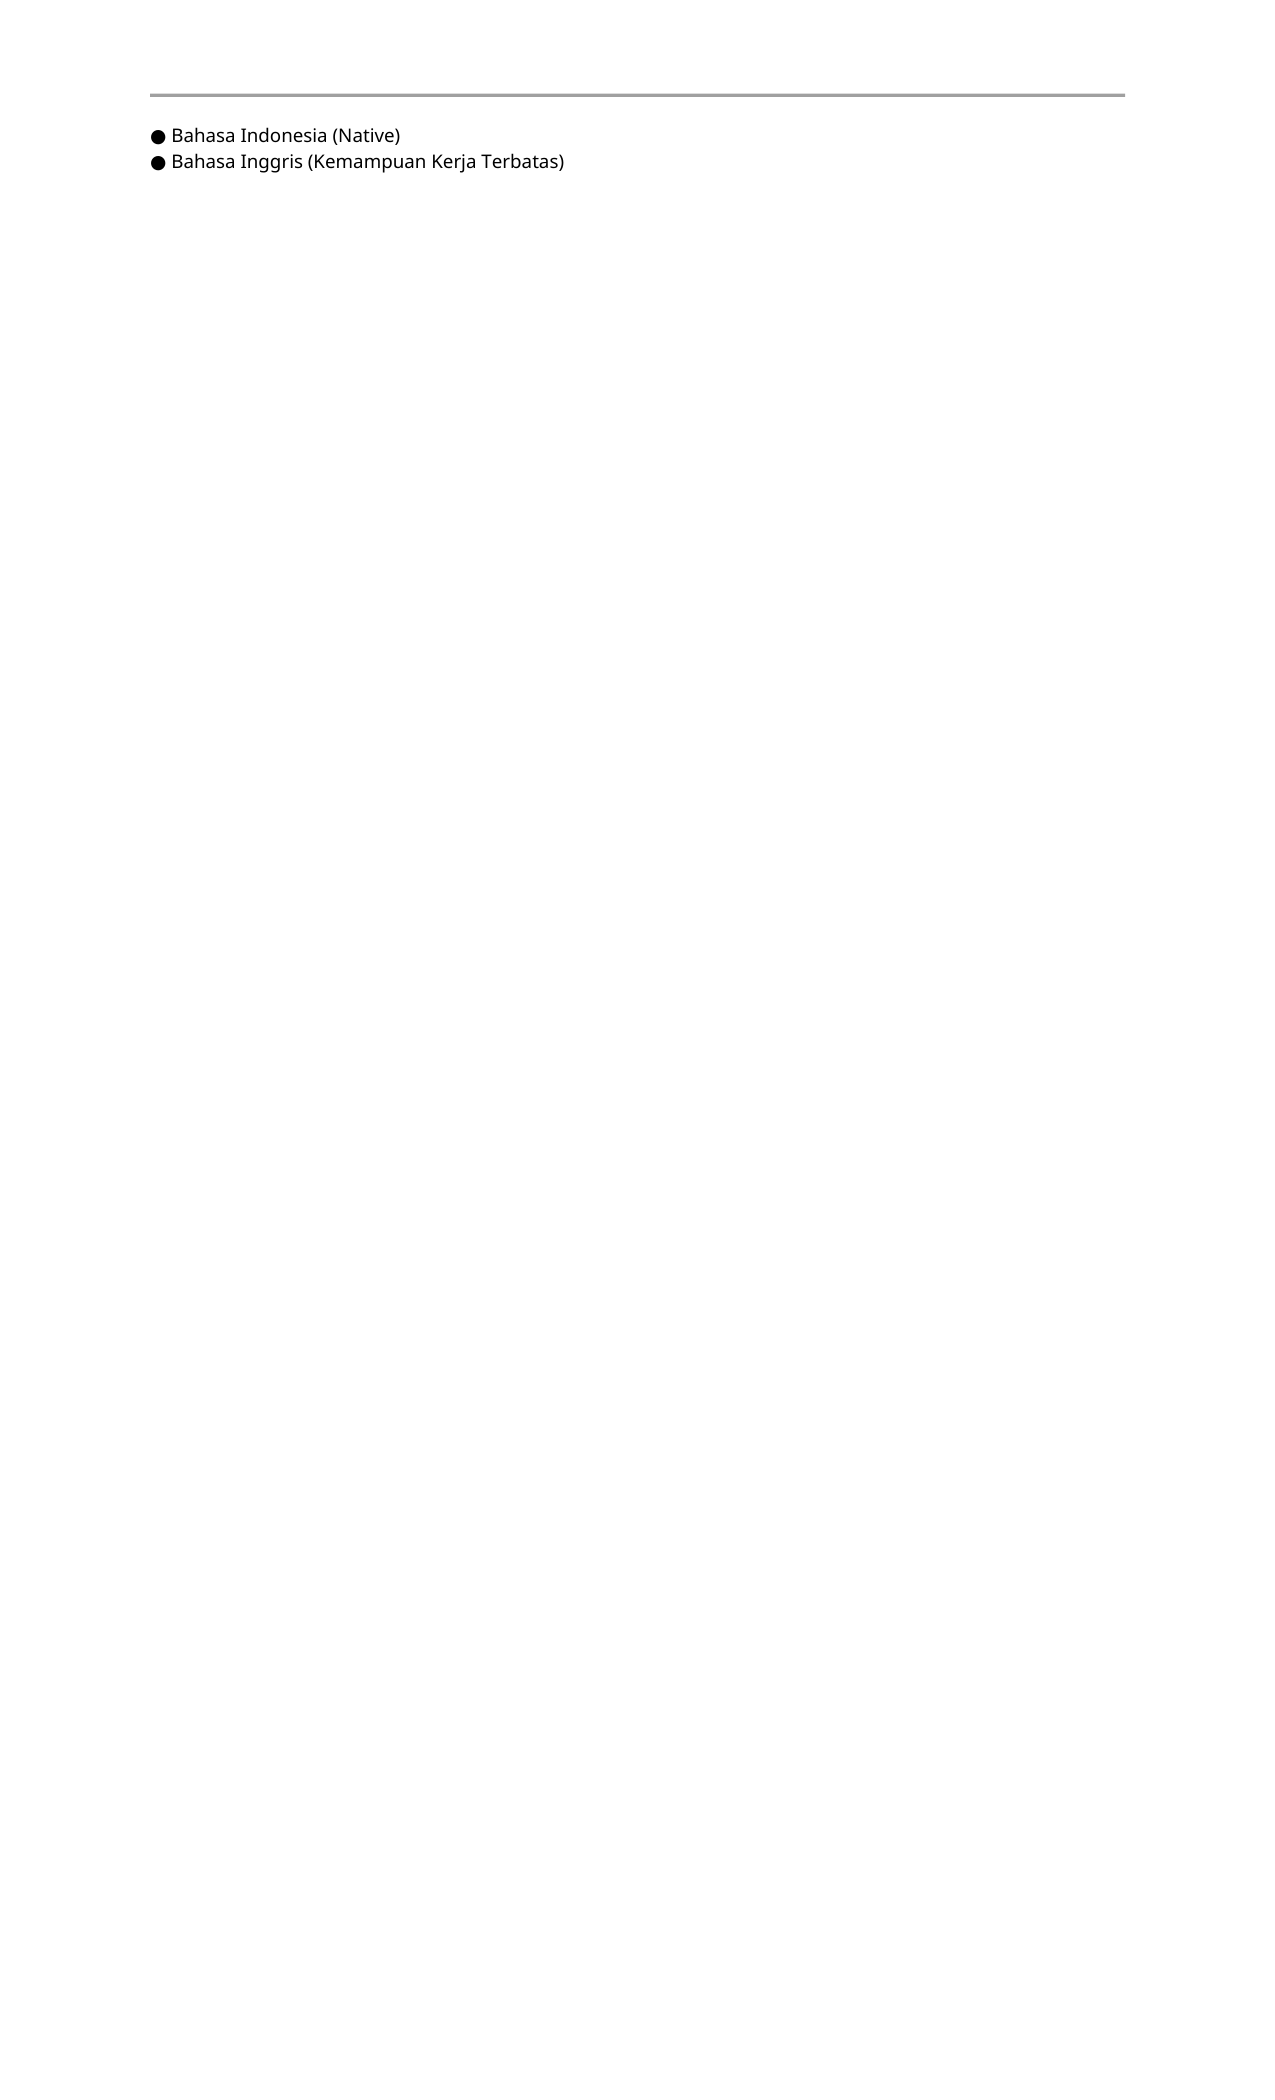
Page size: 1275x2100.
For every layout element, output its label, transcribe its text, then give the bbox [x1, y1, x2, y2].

text ● Bahasa Indonesia (Native) [150, 122, 1125, 148]
text ● Bahasa Inggris (Kemampuan Kerja Terbatas) [150, 148, 1125, 173]
